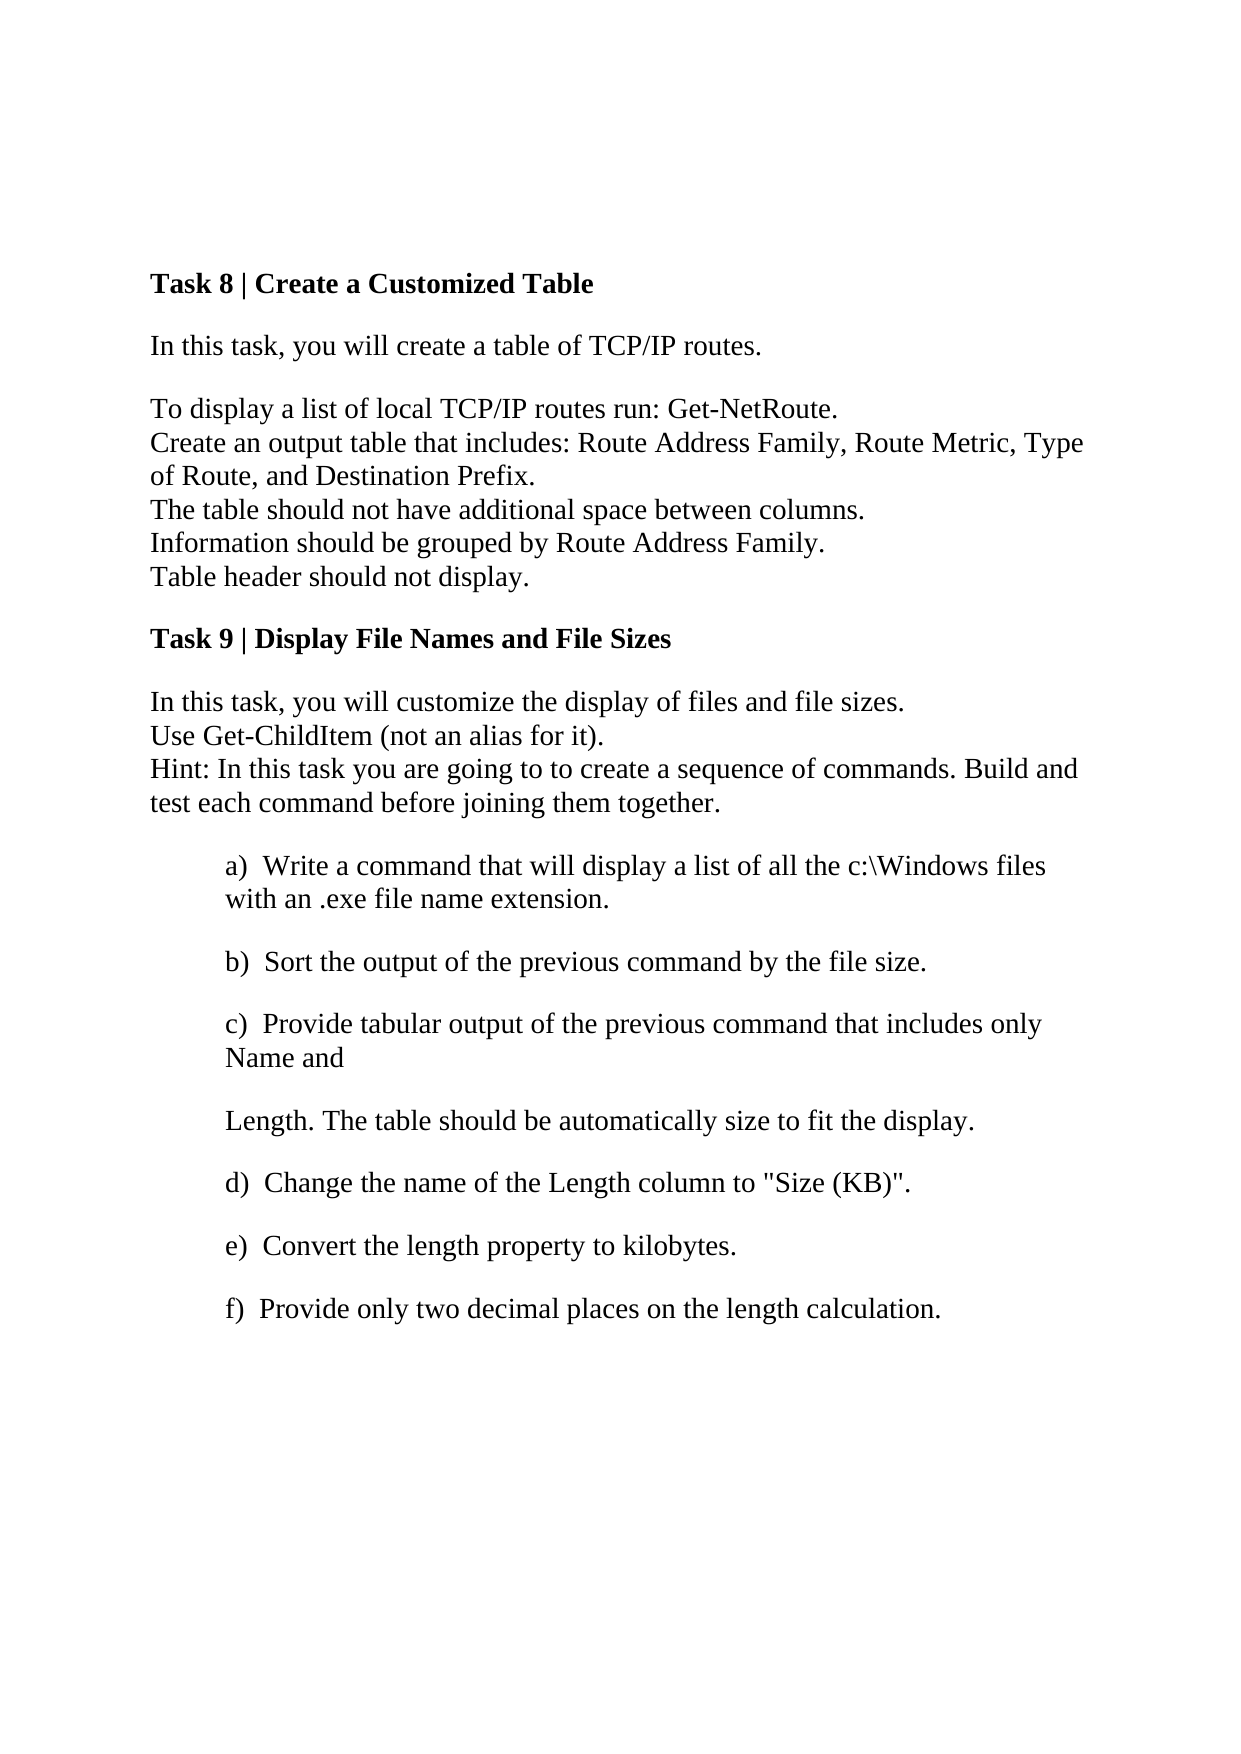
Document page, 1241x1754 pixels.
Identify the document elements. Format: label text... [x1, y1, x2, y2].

text e) Convert the length property to kilobytes. [225, 1228, 1090, 1262]
text f) Provide only two decimal places on the length calculation. [225, 1291, 1090, 1324]
text Task 8 | Create a Customized Table [150, 266, 1090, 299]
text In this task, you will customize the display of files and file sizes. Use Get-ChildItem (not an alias for it). Hint: In this task you are going to to create a sequence of commands. Build and test each command before joining them together. [150, 684, 1090, 818]
text c) Provide tabular output of the previous command that includes only Name and [225, 1007, 1090, 1074]
text In this task, you will create a table of TCP/IP routes. [150, 328, 1090, 362]
text Length. The table should be automatically size to fit the display. [225, 1103, 1090, 1136]
text Task 9 | Display File Names and File Sizes [150, 622, 1090, 655]
text To display a list of local TCP/IP routes run: Get-NetRoute. Create an output table that includes: Route Address Family, Route Metric, Type of Route, and Destination Prefix. The table should not have additional space between columns. Information should be grouped by Route Address Family. Table header should not display. [150, 391, 1090, 592]
text a) Write a command that will display a list of all the c:\Windows files with an .exe file name extension. [225, 848, 1090, 915]
text b) Sort the output of the previous command by the file size. [225, 944, 1090, 977]
text d) Change the name of the Length column to "Size (KB)". [225, 1166, 1090, 1199]
